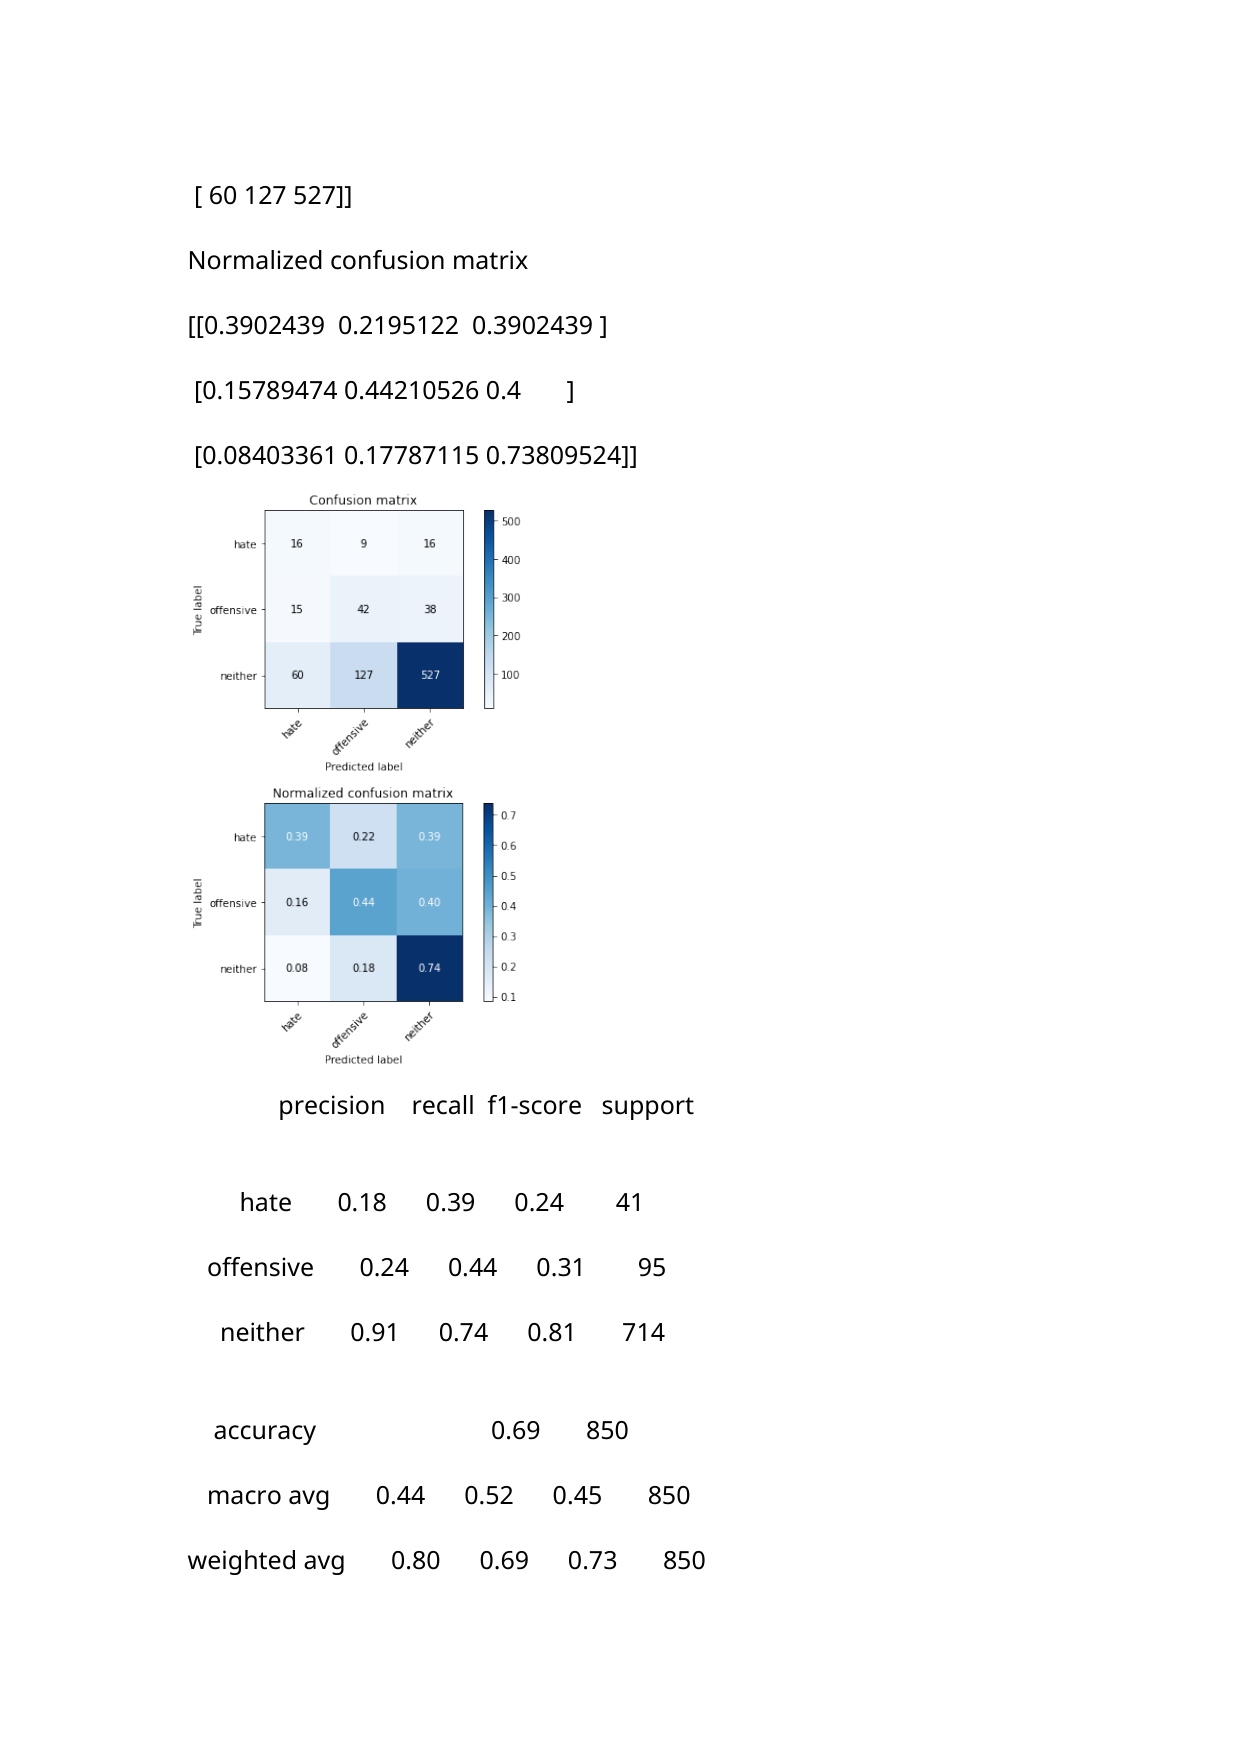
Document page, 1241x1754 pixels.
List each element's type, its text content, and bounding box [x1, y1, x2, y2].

text Normalized confusion matrix [187, 227, 1053, 292]
text hate 0.18 0.39 0.24 41 [187, 1169, 1053, 1234]
text precision recall f1-score support [187, 1072, 1053, 1137]
text [0.08403361 0.17787115 0.73809524]] [187, 422, 1053, 487]
picture [187, 487, 528, 779]
picture [187, 780, 524, 1072]
text [[0.3902439 0.2195122 0.3902439 ] [187, 292, 1053, 357]
text offensive 0.24 0.44 0.31 95 [187, 1234, 1053, 1299]
text [0.15789474 0.44210526 0.4 ] [187, 357, 1053, 422]
text neither 0.91 0.74 0.81 714 [187, 1299, 1053, 1364]
text weighted avg 0.80 0.69 0.73 850 [187, 1527, 1053, 1592]
text macro avg 0.44 0.52 0.45 850 [187, 1462, 1053, 1527]
text accuracy 0.69 850 [187, 1397, 1053, 1462]
text [ 60 127 527]] [187, 162, 1053, 227]
